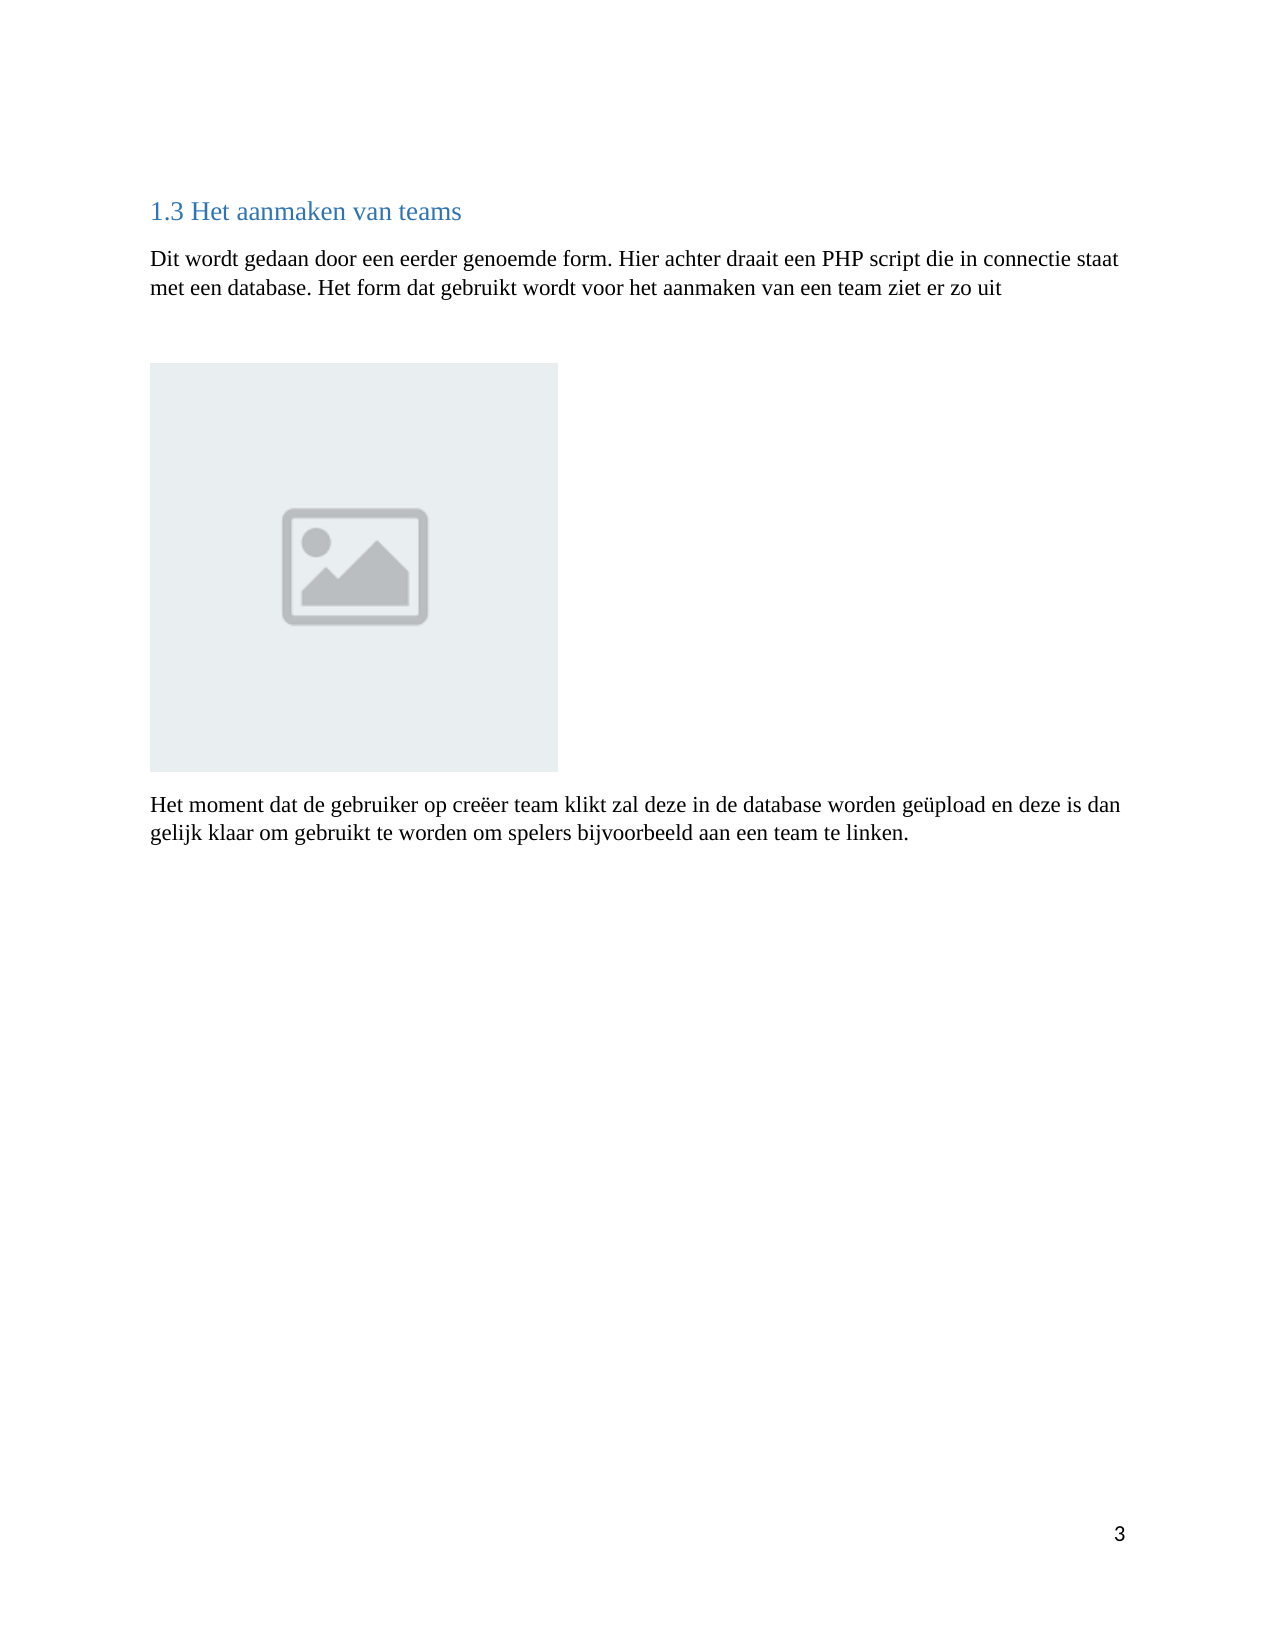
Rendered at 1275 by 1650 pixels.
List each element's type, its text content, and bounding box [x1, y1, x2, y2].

picture [150, 363, 559, 772]
text Dit wordt gedaan door een eerder genoemde form. Hier achter draait een PHP script die in connectie staat met een database. Het form dat gebruikt wordt voor het aanmaken van een team ziet er zo uit [150, 245, 1125, 300]
text 1.3 Het aanmaken van teams [150, 195, 1125, 226]
text Het moment dat de gebruiker op creëer team klikt zal deze in de database worden geüpload en deze is dan gelijk klaar om gebruikt te worden om spelers bijvoorbeeld aan een team te linken. [150, 791, 1125, 846]
